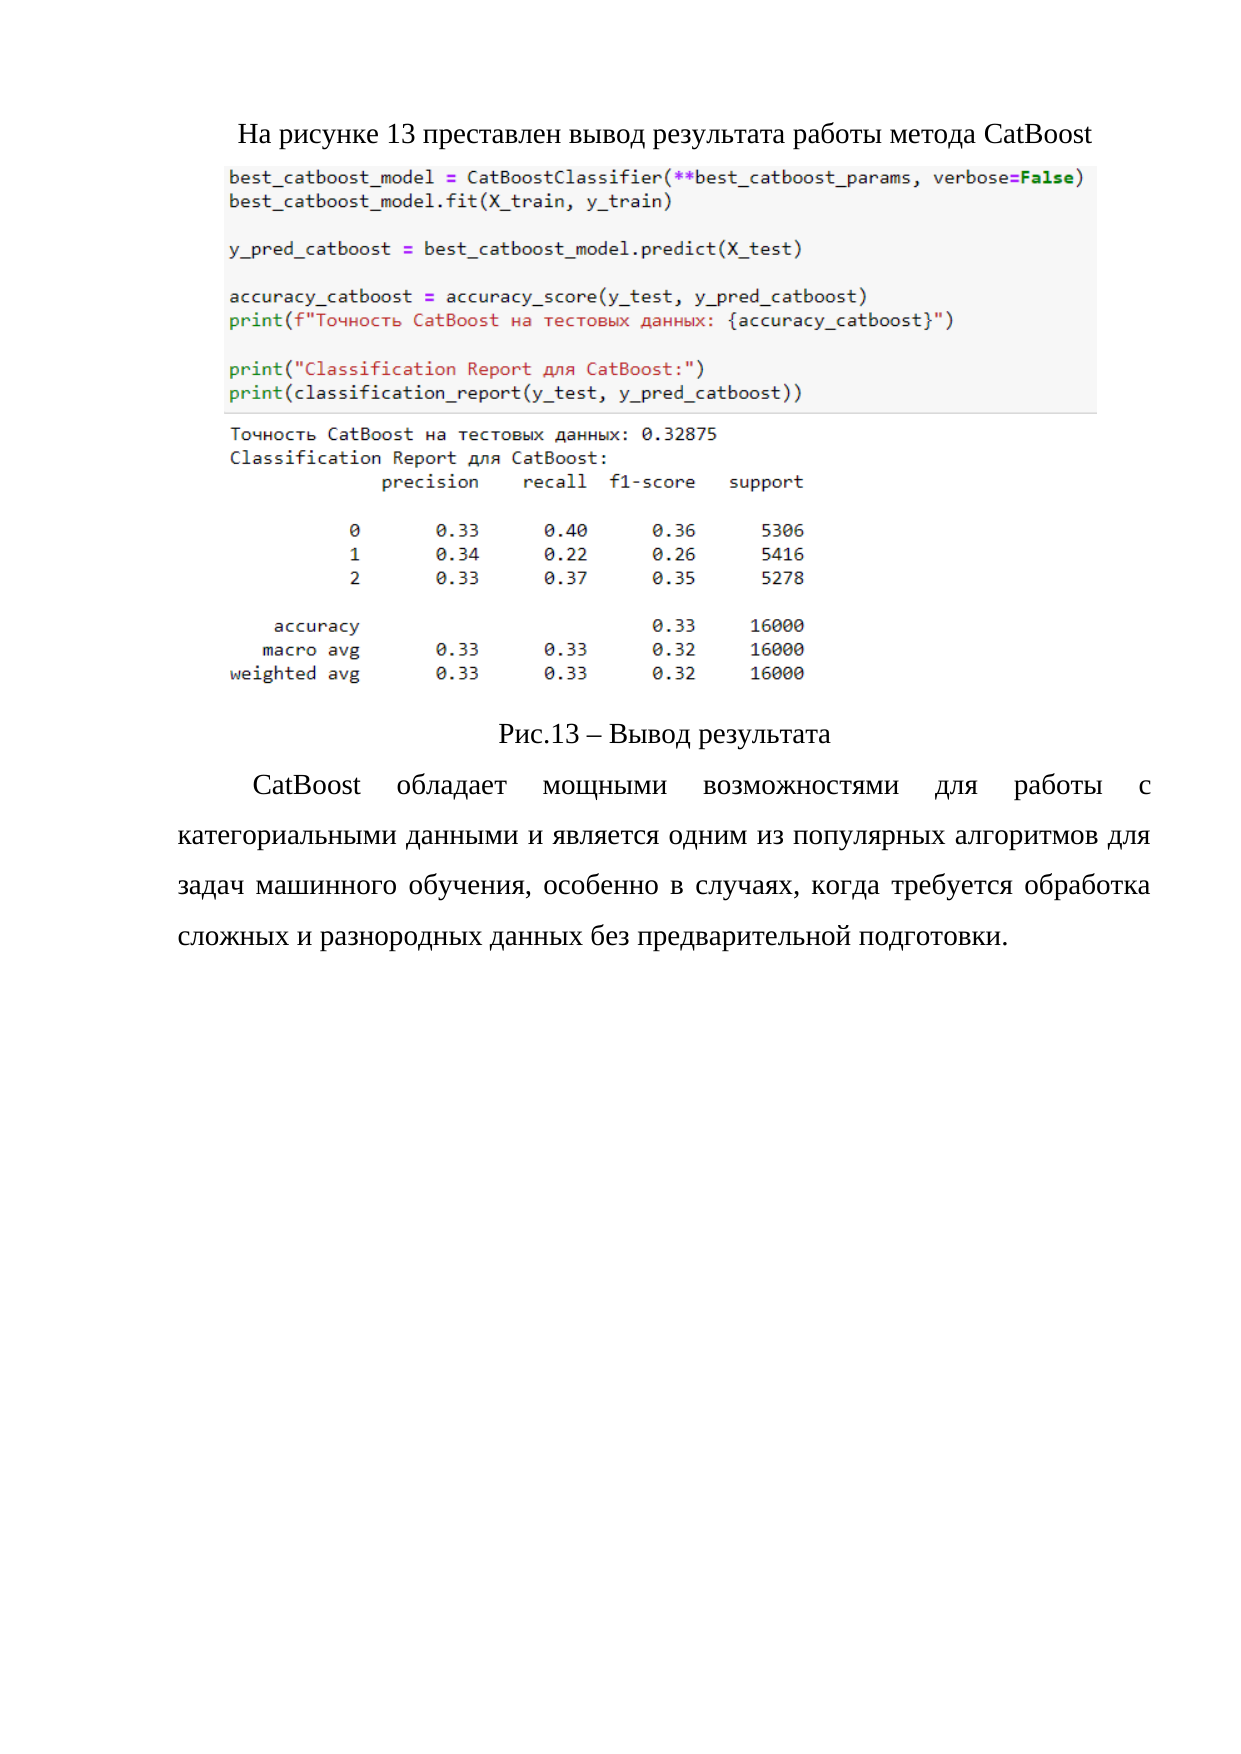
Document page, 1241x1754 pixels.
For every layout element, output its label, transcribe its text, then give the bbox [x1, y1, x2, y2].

text CatBoost обладает мощными возможностями для работы с категориальными данными и является одним из популярных алгоритмов для задач машинного обучения, особенно в случаях, когда требуется обработка сложных и разнородных данных без предварительной подготовки. [177, 767, 1152, 951]
picture [224, 166, 1097, 697]
text Рис.13 – Вывод результата [177, 717, 1152, 750]
text На рисунке 13 преставлен вывод результата работы метода CatBoost [177, 116, 1152, 150]
